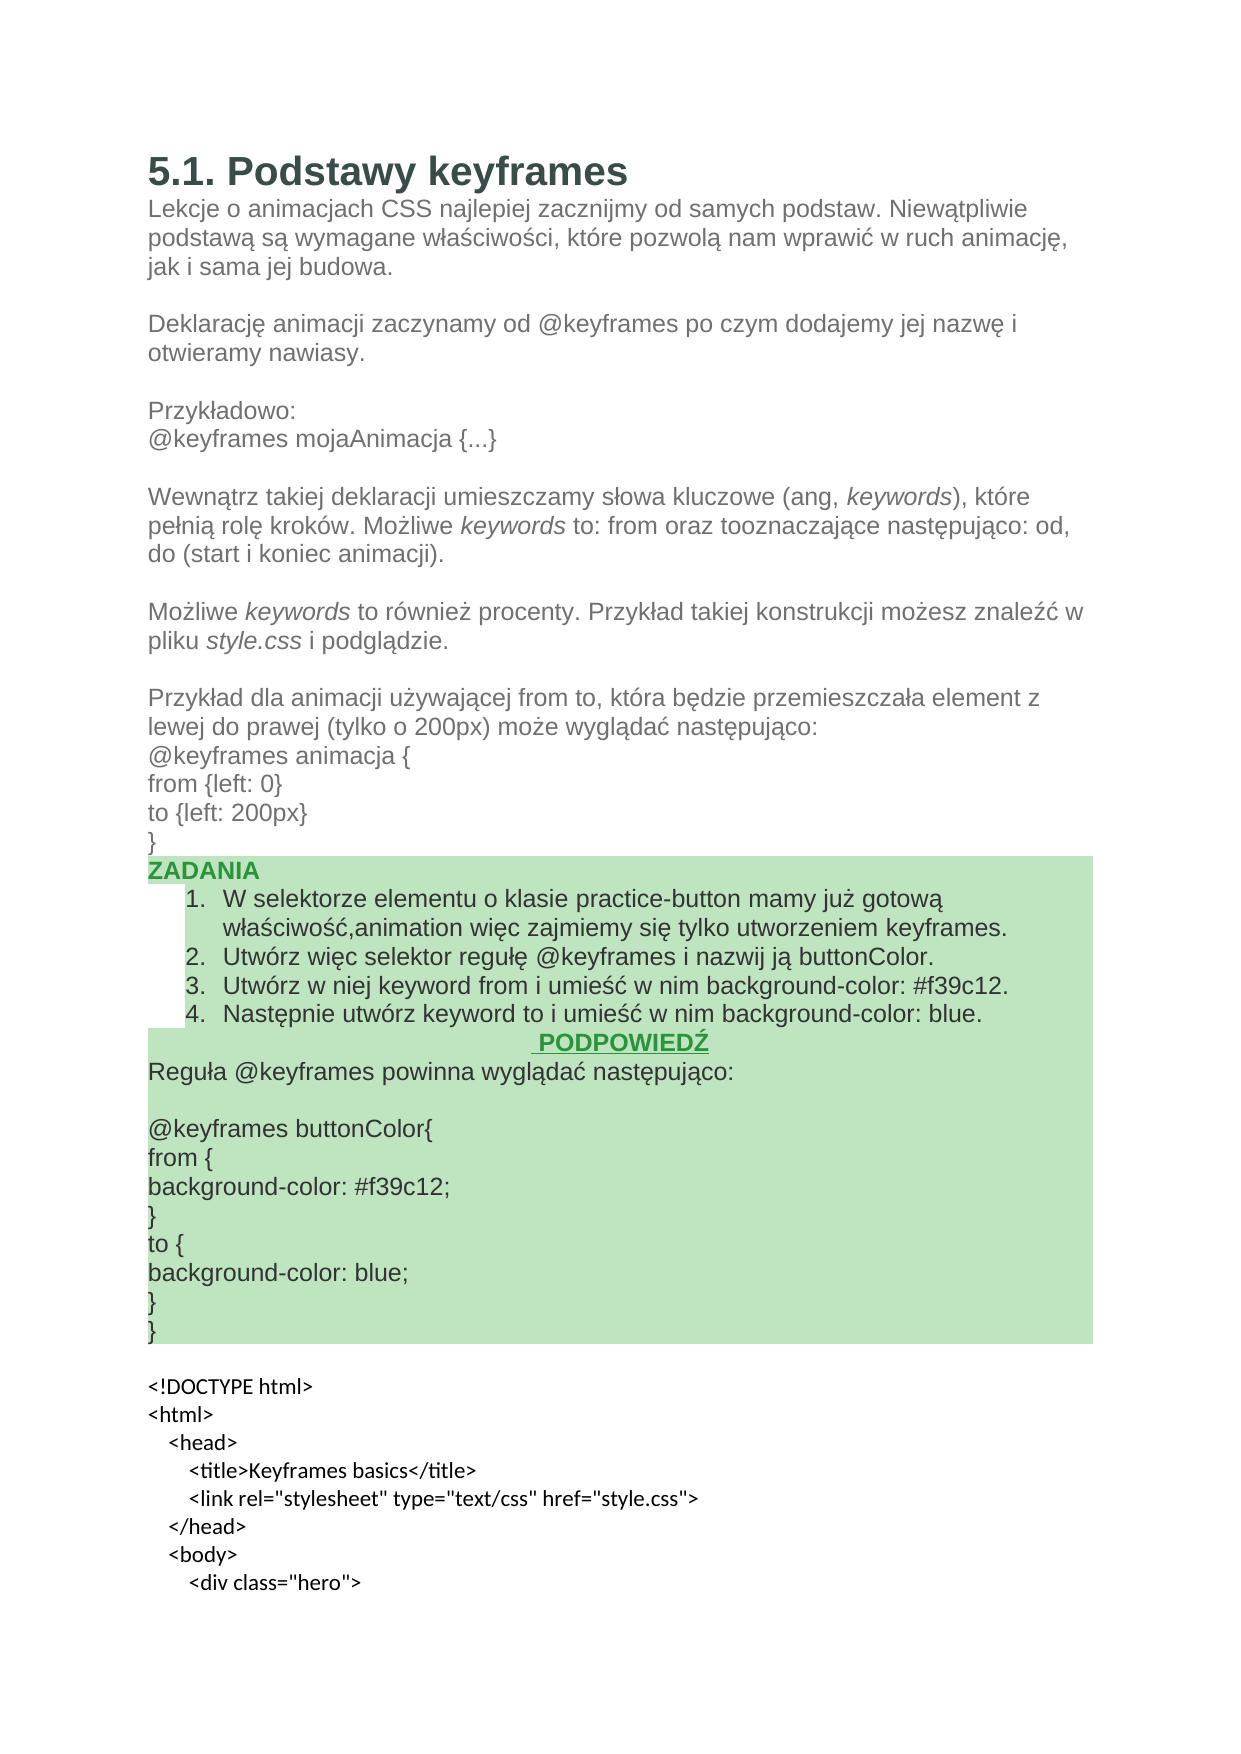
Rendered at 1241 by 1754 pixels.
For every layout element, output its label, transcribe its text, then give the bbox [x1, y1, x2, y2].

text PODPOWIEDŹ [148, 1028, 1093, 1057]
text <link rel="stylesheet" type="text/css" href="style.css"> [148, 1484, 1093, 1512]
text <div class="hero"> [148, 1568, 1093, 1597]
list Utwórz w niej keyword from i umieść w nim background-color: #f39c12. [185, 971, 1093, 999]
text <title>Keyframes basics</title> [148, 1456, 1093, 1484]
text ZADANIA [148, 856, 1093, 884]
text 5.1. Podstawy keyframes [148, 148, 1093, 194]
text Reguła @keyframes powinna wyglądać następująco: @keyframes buttonColor{ from { background-color: #f39c12; } to { background-color: blue; } } [148, 1057, 1093, 1344]
text Lekcje o animacjach CSS najlepiej zacznijmy od samych podstaw. Niewątpliwie podstawą są wymagane właściwości, które pozwolą nam wprawić w ruch animację, jak i sama jej budowa. Deklarację animacji zaczynamy od @keyframes po czym dodajemy jej nazwę i otwieramy nawiasy. Przykładowo: @keyframes mojaAnimacja {...} Wewnątrz takiej deklaracji umieszczamy słowa kluczowe (ang, keywords), które pełnią rolę kroków. Możliwe keywords to: from oraz tooznaczające następująco: od, do (start i koniec animacji). Możliwe keywords to również procenty. Przykład takiej konstrukcji możesz znaleźć w pliku style.css i podglądzie. Przykład dla animacji używającej from to, która będzie przemieszczała element z lewej do prawej (tylko o 200px) może wyglądać następująco: @keyframes animacja { from {left: 0} to {left: 200px} } [148, 194, 1093, 856]
list W selektorze elementu o klasie practice-button mamy już gotową właściwość,animation więc zajmiemy się tylko utworzeniem keyframes. [185, 884, 1093, 942]
list Utwórz więc selektor regułę @keyframes i nazwij ją buttonColor. [185, 942, 1093, 971]
text </head> [148, 1512, 1093, 1541]
text <html> [148, 1400, 1093, 1428]
text <!DOCTYPE html> [148, 1372, 1093, 1400]
text <head> [148, 1428, 1093, 1456]
list Następnie utwórz keyword to i umieść w nim background-color: blue. [185, 999, 1093, 1028]
text <body> [148, 1541, 1093, 1568]
